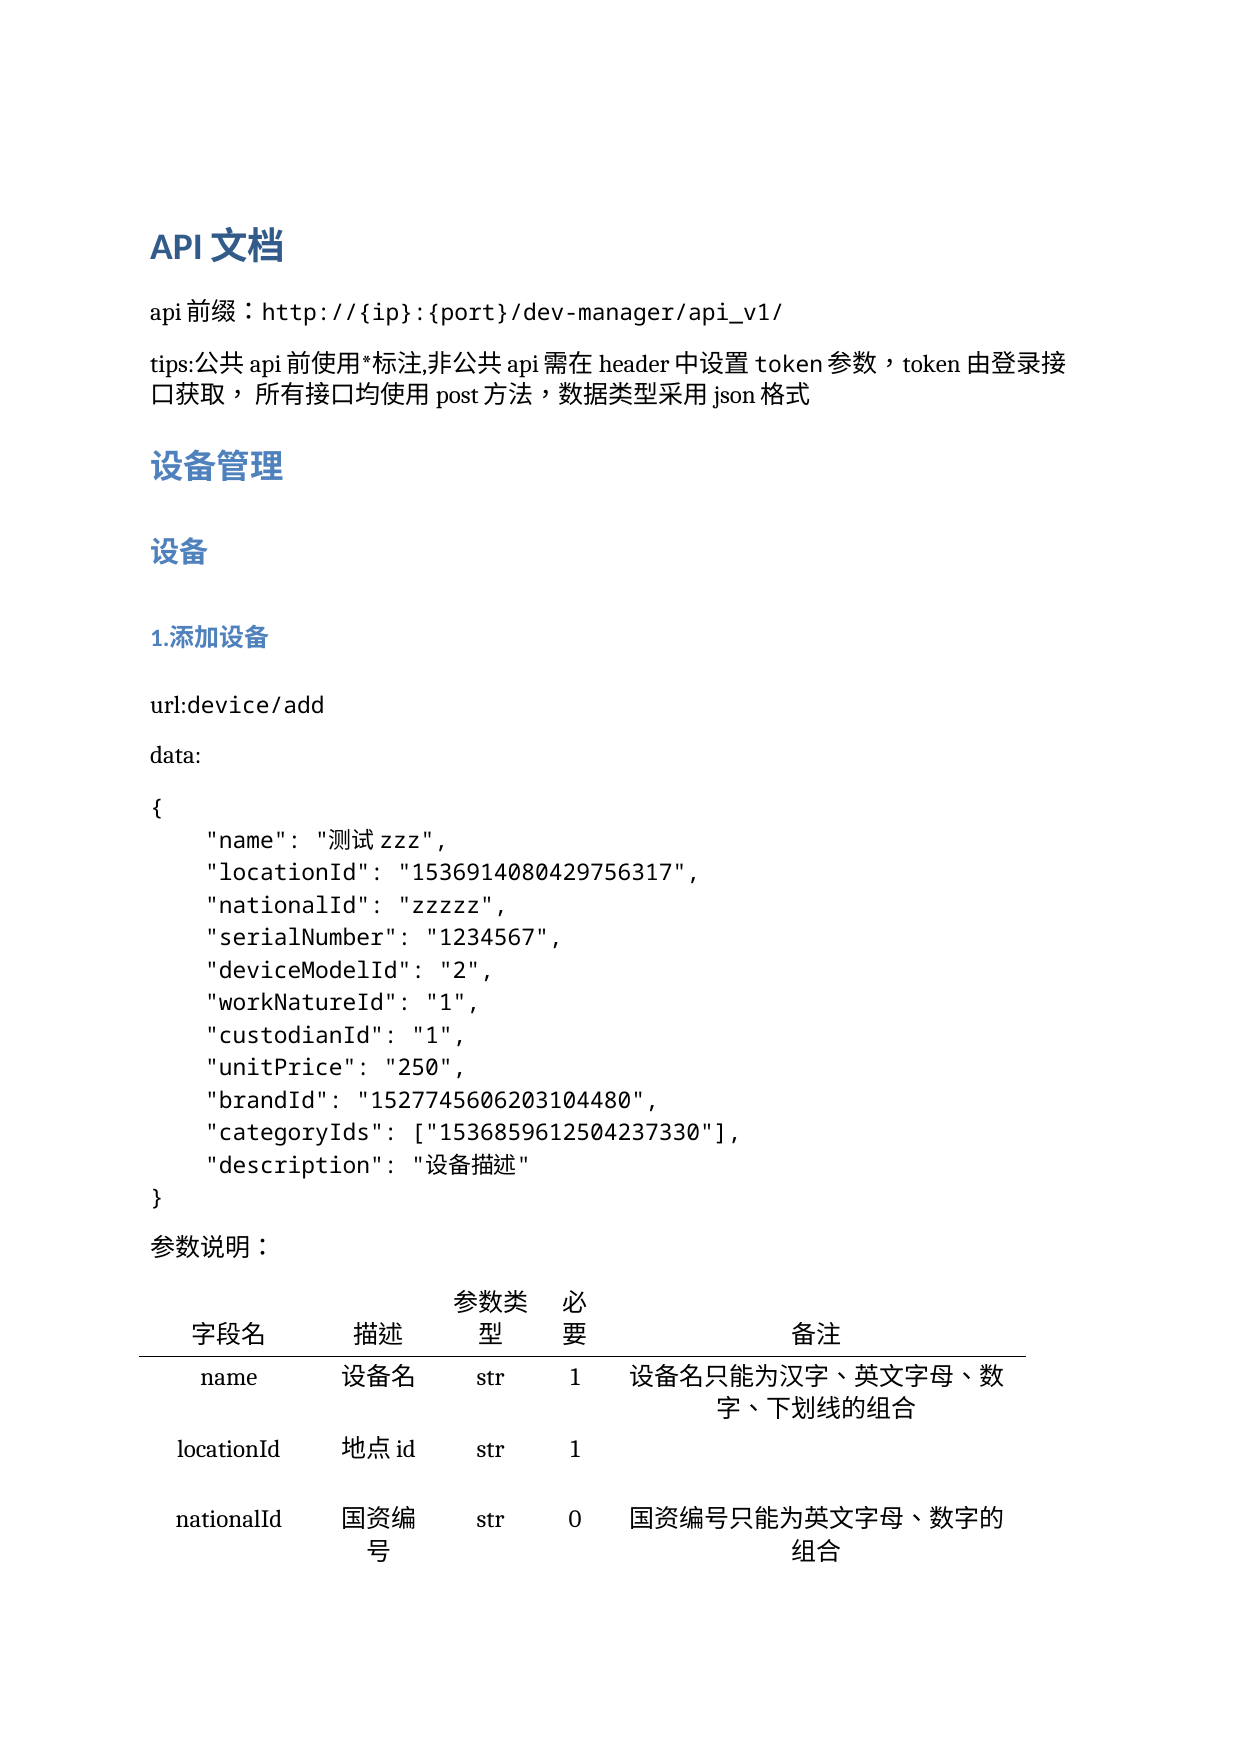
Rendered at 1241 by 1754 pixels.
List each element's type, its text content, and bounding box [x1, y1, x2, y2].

table_cell locationId [139, 1430, 319, 1500]
table_cell str [438, 1357, 543, 1430]
table_cell 设备名 [319, 1357, 438, 1430]
table_cell nationalId [139, 1500, 319, 1572]
subtitle 1.添加设备 [150, 604, 1090, 669]
table_cell 国资编号只能为英文字母、数字的组合 [607, 1500, 1026, 1572]
table_cell 1 [543, 1430, 607, 1500]
table_header 必要 [543, 1283, 607, 1356]
text url:device/add [150, 688, 1090, 721]
table_cell str [438, 1430, 543, 1500]
text data: [150, 739, 1090, 772]
table_cell 0 [543, 1500, 607, 1572]
table_header 参数类型 [438, 1283, 543, 1356]
subtitle 设备 [150, 519, 1090, 584]
table_cell name [139, 1357, 319, 1430]
table_cell 1 [543, 1357, 607, 1430]
table_cell 地点id [319, 1430, 438, 1500]
table_header 描述 [319, 1283, 438, 1356]
text tips:公共api前使用*标注,非公共api需在header中设置token参数，token由登录接口获取， 所有接口均使用post方法，数据类型采用json格式 [150, 347, 1090, 412]
table_header 备注 [607, 1283, 1026, 1356]
subtitle 设备管理 [150, 433, 1090, 498]
table_cell 设备名只能为汉字、英文字母、数字、下划线的组合 [607, 1357, 1026, 1430]
table_header 字段名 [139, 1283, 319, 1356]
text api前缀：http://{ip}:{port}/dev-manager/api_v1/ [150, 296, 1090, 328]
table_cell 国资编号 [319, 1500, 438, 1572]
text { "name": "测试zzz", "locationId": "1536914080429756317", "nationalId": "zzzzz", "serialNumber": "1234567", "deviceModelId": "2", "workNatureId": "1", "custodianId": "1", "unitPrice": "250", "brandId": "1527745606203104480", "categoryIds": ["1536859612504237330"], "description": "设备描述" } [150, 791, 1090, 1213]
table_cell str [438, 1500, 543, 1572]
subtitle API文档 [150, 212, 1090, 277]
text 参数说明： [150, 1232, 1090, 1264]
